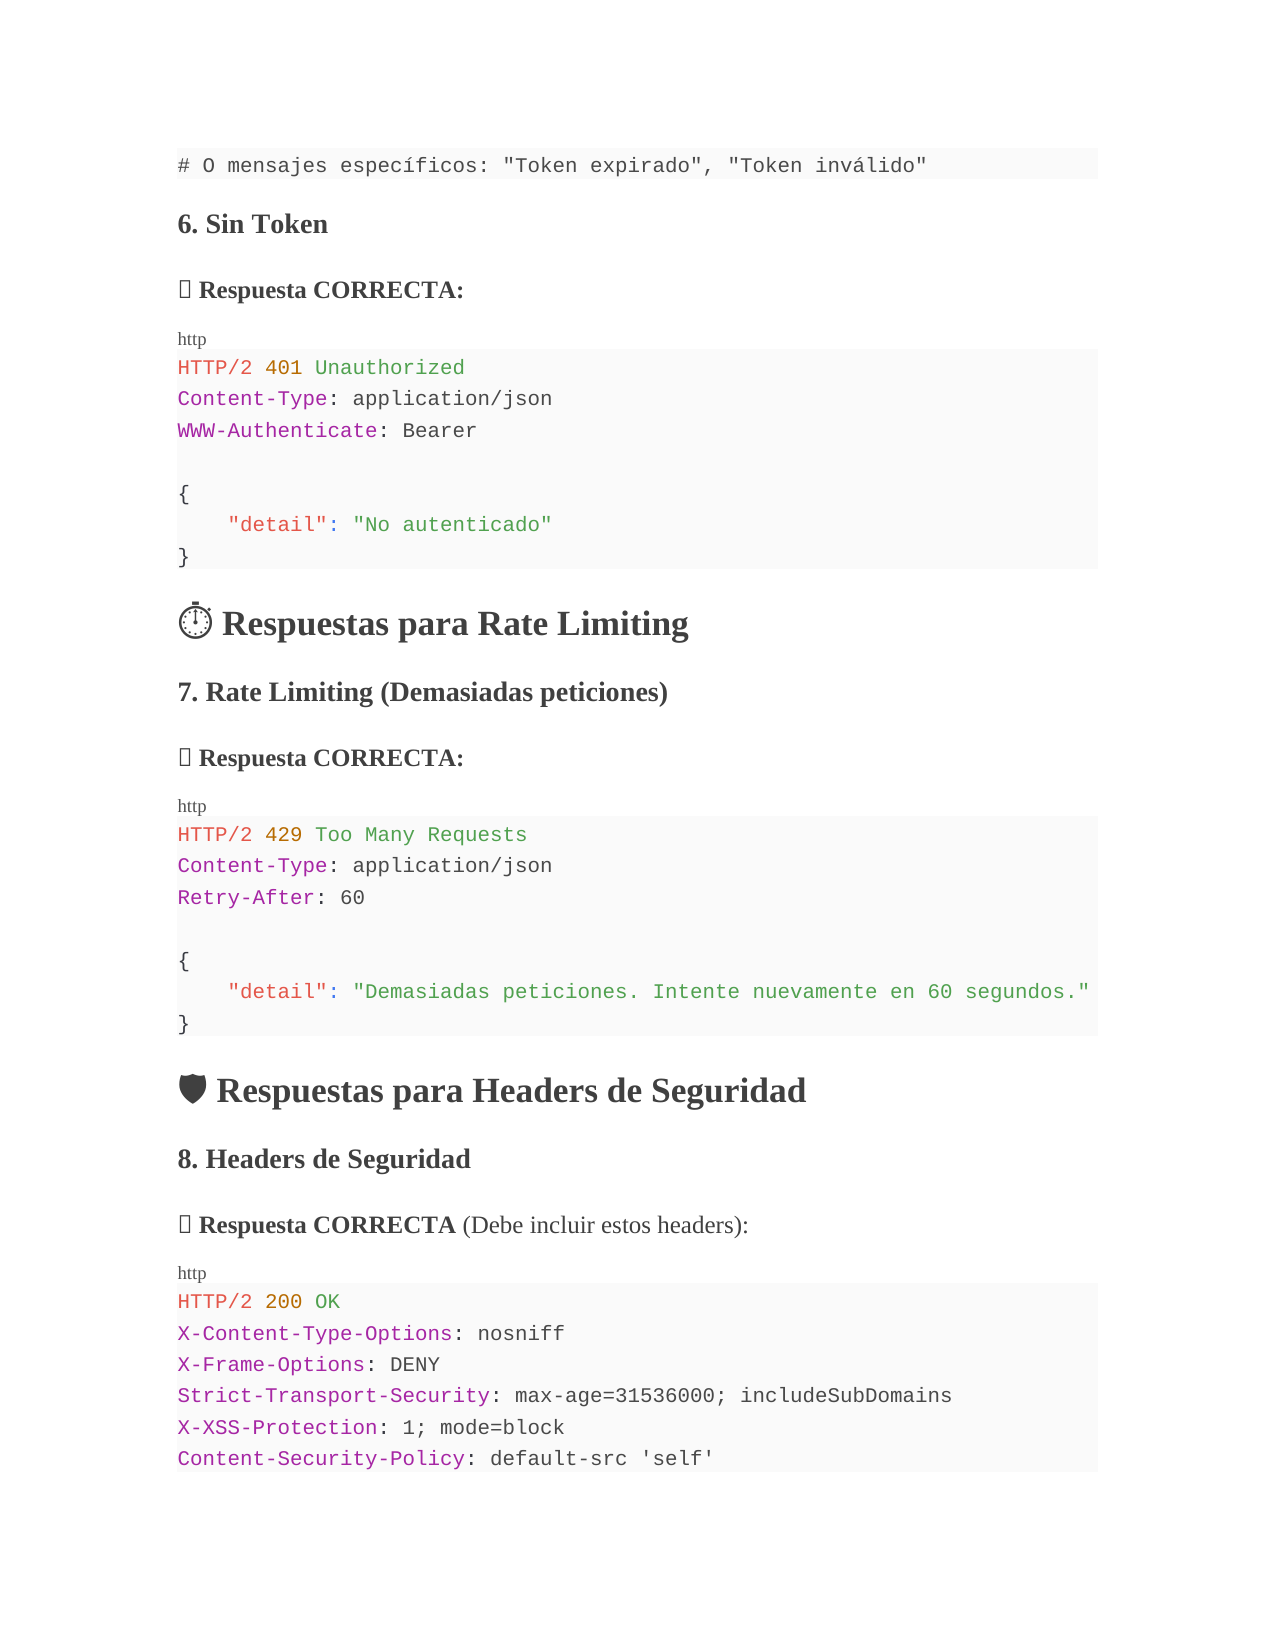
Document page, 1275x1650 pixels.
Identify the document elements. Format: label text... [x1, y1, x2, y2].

text HTTP/2 429 Too Many Requests [177, 816, 1098, 848]
text Retry-After: 60 [177, 879, 1098, 911]
text ⏱️ Respuestas para Rate Limiting [177, 598, 1098, 646]
text http [177, 1262, 1098, 1283]
text X-XSS-Protection: 1; mode=block [177, 1409, 1098, 1441]
text X-Content-Type-Options: nosniff [177, 1315, 1098, 1346]
text ✅ Respuesta CORRECTA (Debe incluir estos headers): [177, 1196, 1098, 1240]
text ✅ Respuesta CORRECTA: [177, 261, 1098, 306]
text 7. Rate Limiting (Demasiadas peticiones) [177, 675, 1098, 707]
text } [177, 1005, 1098, 1036]
text ✅ Respuesta CORRECTA: [177, 728, 1098, 773]
text 8. Headers de Seguridad [177, 1142, 1098, 1174]
text WWW-Authenticate: Bearer [177, 412, 1098, 443]
text 🛡️ Respuestas para Headers de Seguridad [177, 1065, 1098, 1113]
text "detail": "No autenticado" [177, 506, 1098, 538]
text Content-Type: application/json [177, 848, 1098, 879]
text "detail": "Demasiadas peticiones. Intente nuevamente en 60 segundos." [177, 973, 1098, 1005]
text X-Frame-Options: DENY [177, 1346, 1098, 1378]
text Strict-Transport-Security: max-age=31536000; includeSubDomains [177, 1378, 1098, 1409]
text { [177, 942, 1098, 973]
text } [177, 538, 1098, 569]
text HTTP/2 401 Unauthorized [177, 349, 1098, 381]
text HTTP/2 200 OK [177, 1283, 1098, 1315]
text http [177, 328, 1098, 349]
text # O mensajes específicos: "Token expirado", "Token inválido" [177, 148, 1098, 179]
text 6. Sin Token [177, 208, 1098, 240]
text Content-Type: application/json [177, 381, 1098, 412]
text http [177, 795, 1098, 816]
text Content-Security-Policy: default-src 'self' [177, 1441, 1098, 1472]
text { [177, 475, 1098, 506]
